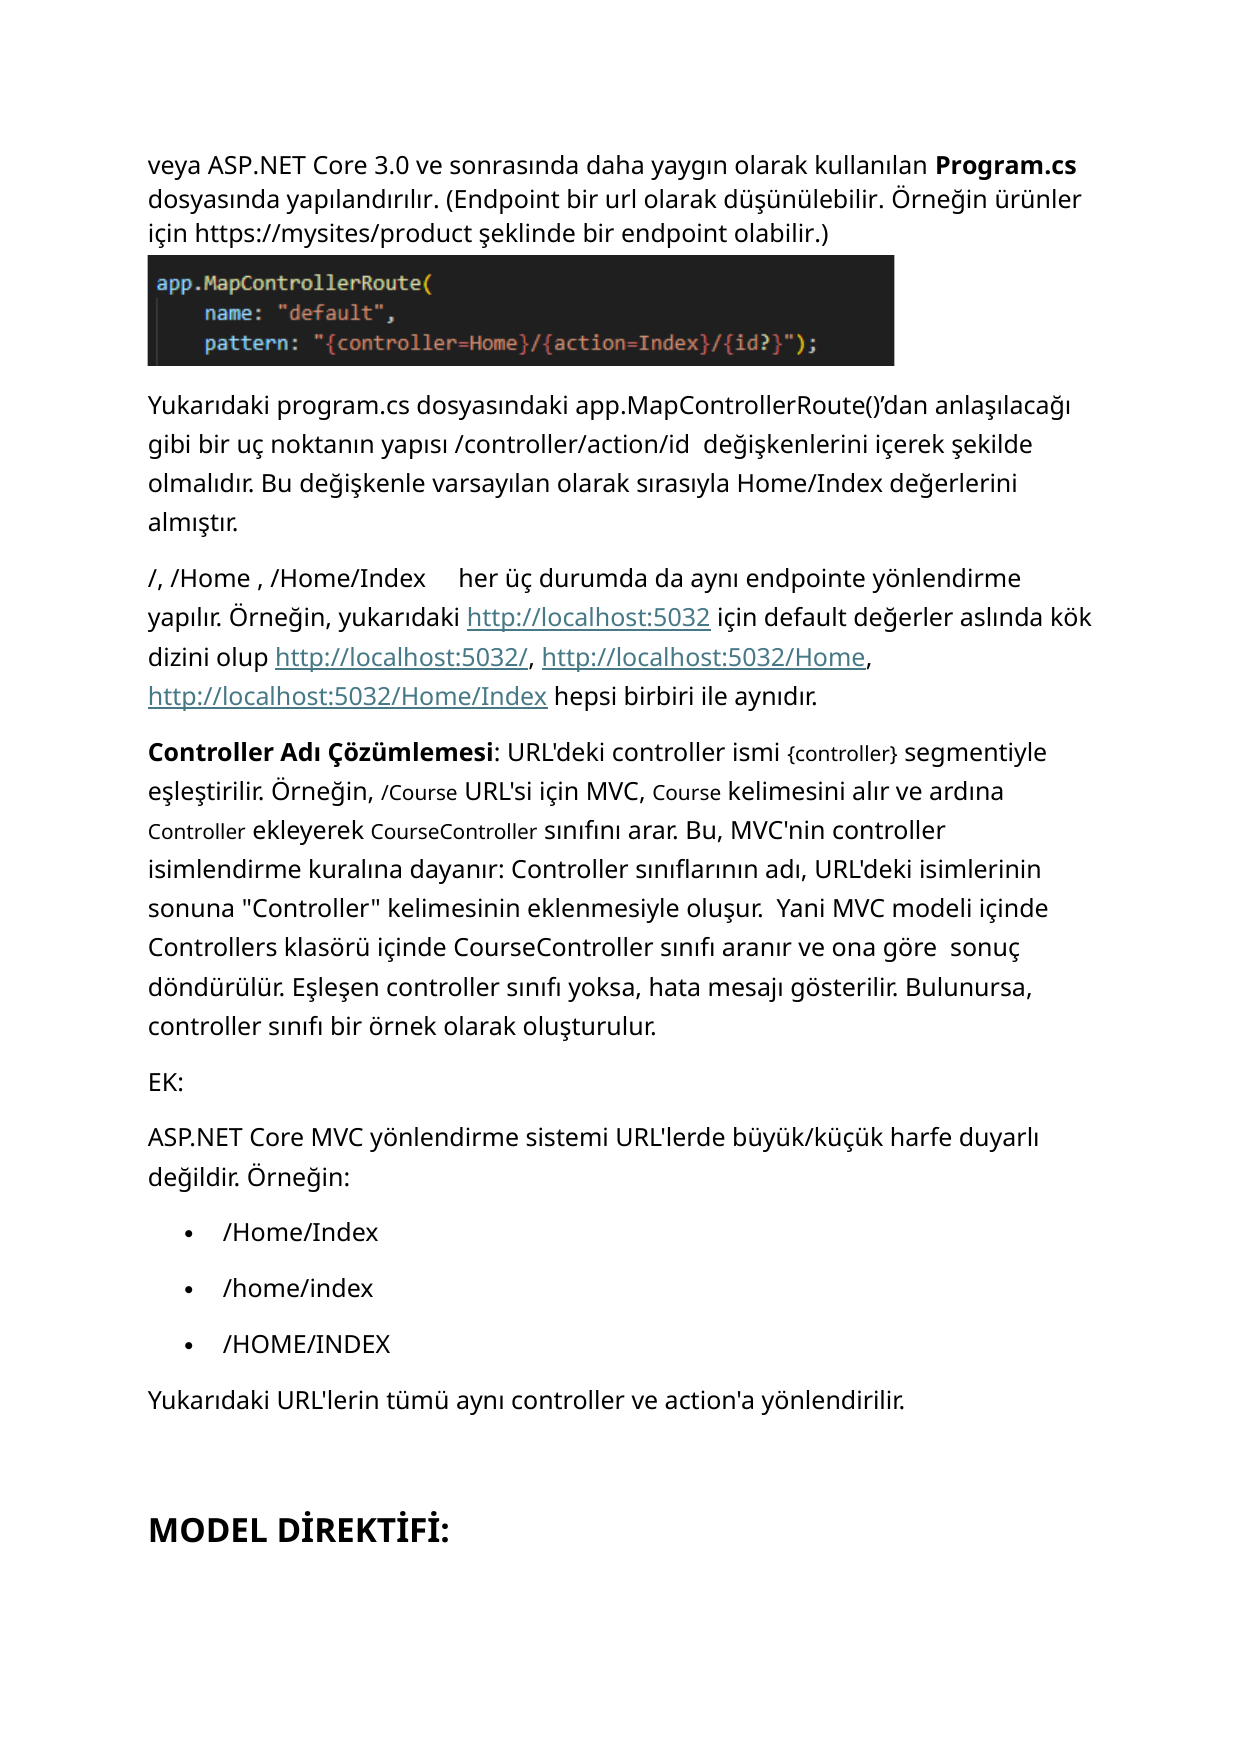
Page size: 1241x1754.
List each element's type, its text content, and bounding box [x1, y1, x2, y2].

text Yukarıdaki program.cs dosyasındaki app.MapControllerRoute()’dan anlaşılacağı gibi bir uç noktanın yapısı /controller/action/id değişkenlerini içerek şekilde olmalıdır. Bu değişkenle varsayılan olarak sırasıyla Home/Index değerlerini almıştır. [148, 388, 1093, 539]
list /home/index [185, 1271, 1093, 1305]
picture [147, 255, 895, 366]
text MODEL DİREKTİFİ: [148, 1507, 1093, 1553]
text /, /Home , /Home/Index her üç durumda da aynı endpointe yönlendirme yapılır. Örneğin, yukarıdaki http://localhost:5032 için default değerler aslında kök dizini olup http://localhost:5032/, http://localhost:5032/Home, http://localhost:5032/Home/Index hepsi birbiri ile aynıdır. [148, 561, 1093, 712]
text Controller Adı Çözümlemesi: URL'deki controller ismi {controller} segmentiyle eşleştirilir. Örneğin, /Course URL'si için MVC, Course kelimesini alır ve ardına Controller ekleyerek CourseController sınıfını arar. Bu, MVC'nin controller isimlendirme kuralına dayanır: Controller sınıflarının adı, URL'deki isimlerinin sonuna "Controller" kelimesinin eklenmesiyle oluşur. Yani MVC modeli içinde Controllers klasörü içinde CourseController sınıfı aranır ve ona göre sonuç döndürülür. Eşleşen controller sınıfı yoksa, hata mesajı gösterilir. Bulunursa, controller sınıfı bir örnek olarak oluşturulur. [148, 734, 1093, 1042]
text EK: [148, 1064, 1093, 1098]
list /Home/Index [185, 1215, 1093, 1249]
text ASP.NET Core MVC yönlendirme sistemi URL'lerde büyük/küçük harfe duyarlı değildir. Örneğin: [148, 1120, 1093, 1193]
list /HOME/INDEX [185, 1327, 1093, 1361]
text Yukarıdaki URL'lerin tümü aynı controller ve action'a yönlendirilir. [148, 1383, 1093, 1417]
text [148, 148, 1093, 250]
